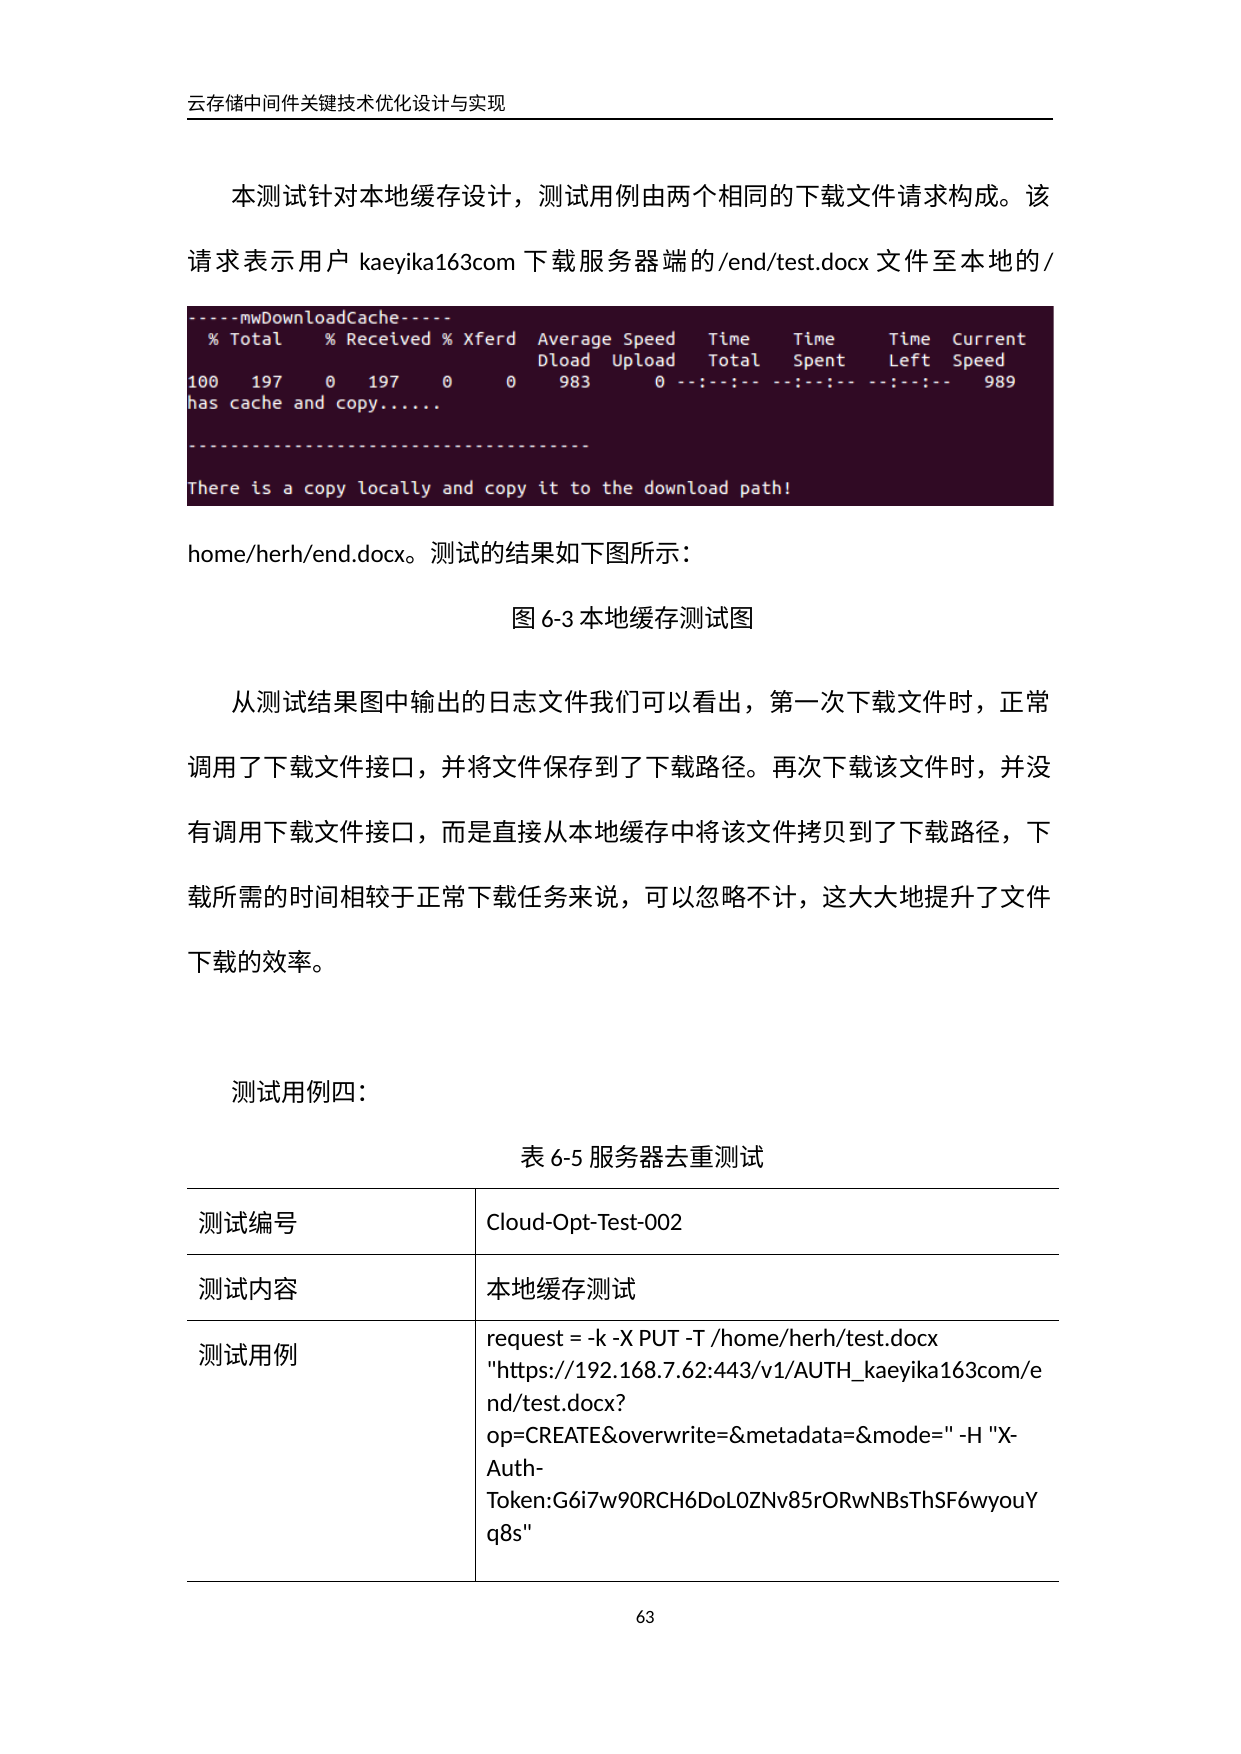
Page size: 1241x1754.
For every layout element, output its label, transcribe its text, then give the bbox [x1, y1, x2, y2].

text 本测试针对本地缓存设计，测试用例由两个相同的下载文件请求构成。该请求表示用户kaeyika163com下载服务器端的/end/test.docx文件至本地的/home/herh/end.docx。测试的结果如下图所示： [187, 162, 1053, 306]
picture [187, 306, 1054, 506]
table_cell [476, 1321, 1058, 1581]
table_cell 本地缓存测试 [476, 1255, 1058, 1320]
text 从测试结果图中输出的日志文件我们可以看出，第一次下载文件时，正常调用了下载文件接口，并将文件保存到了下载路径。再次下载该文件时，并没有调用下载文件接口，而是直接从本地缓存中将该文件拷贝到了下载路径，下载所需的时间相较于正常下载任务来说，可以忽略不计，这大大地提升了文件下载的效率。 [187, 668, 1053, 993]
table_header 测试编号 [187, 1189, 475, 1254]
table_cell 测试内容 [187, 1255, 475, 1320]
text 测试用例四： [187, 1058, 1053, 1123]
text 表6-5 服务器去重测试 [187, 1123, 1053, 1188]
text 图6-3 本地缓存测试图 [231, 584, 1053, 649]
text 本测试针对本地缓存设计，测试用例由两个相同的下载文件请求构成。该请求表示用户kaeyika163com下载服务器端的/end/test.docx文件至本地的/home/herh/end.docx。测试的结果如下图所示： [187, 506, 1053, 584]
table_header Cloud-Opt-Test-002 [476, 1189, 1058, 1254]
table_cell 测试用例 [187, 1321, 475, 1581]
